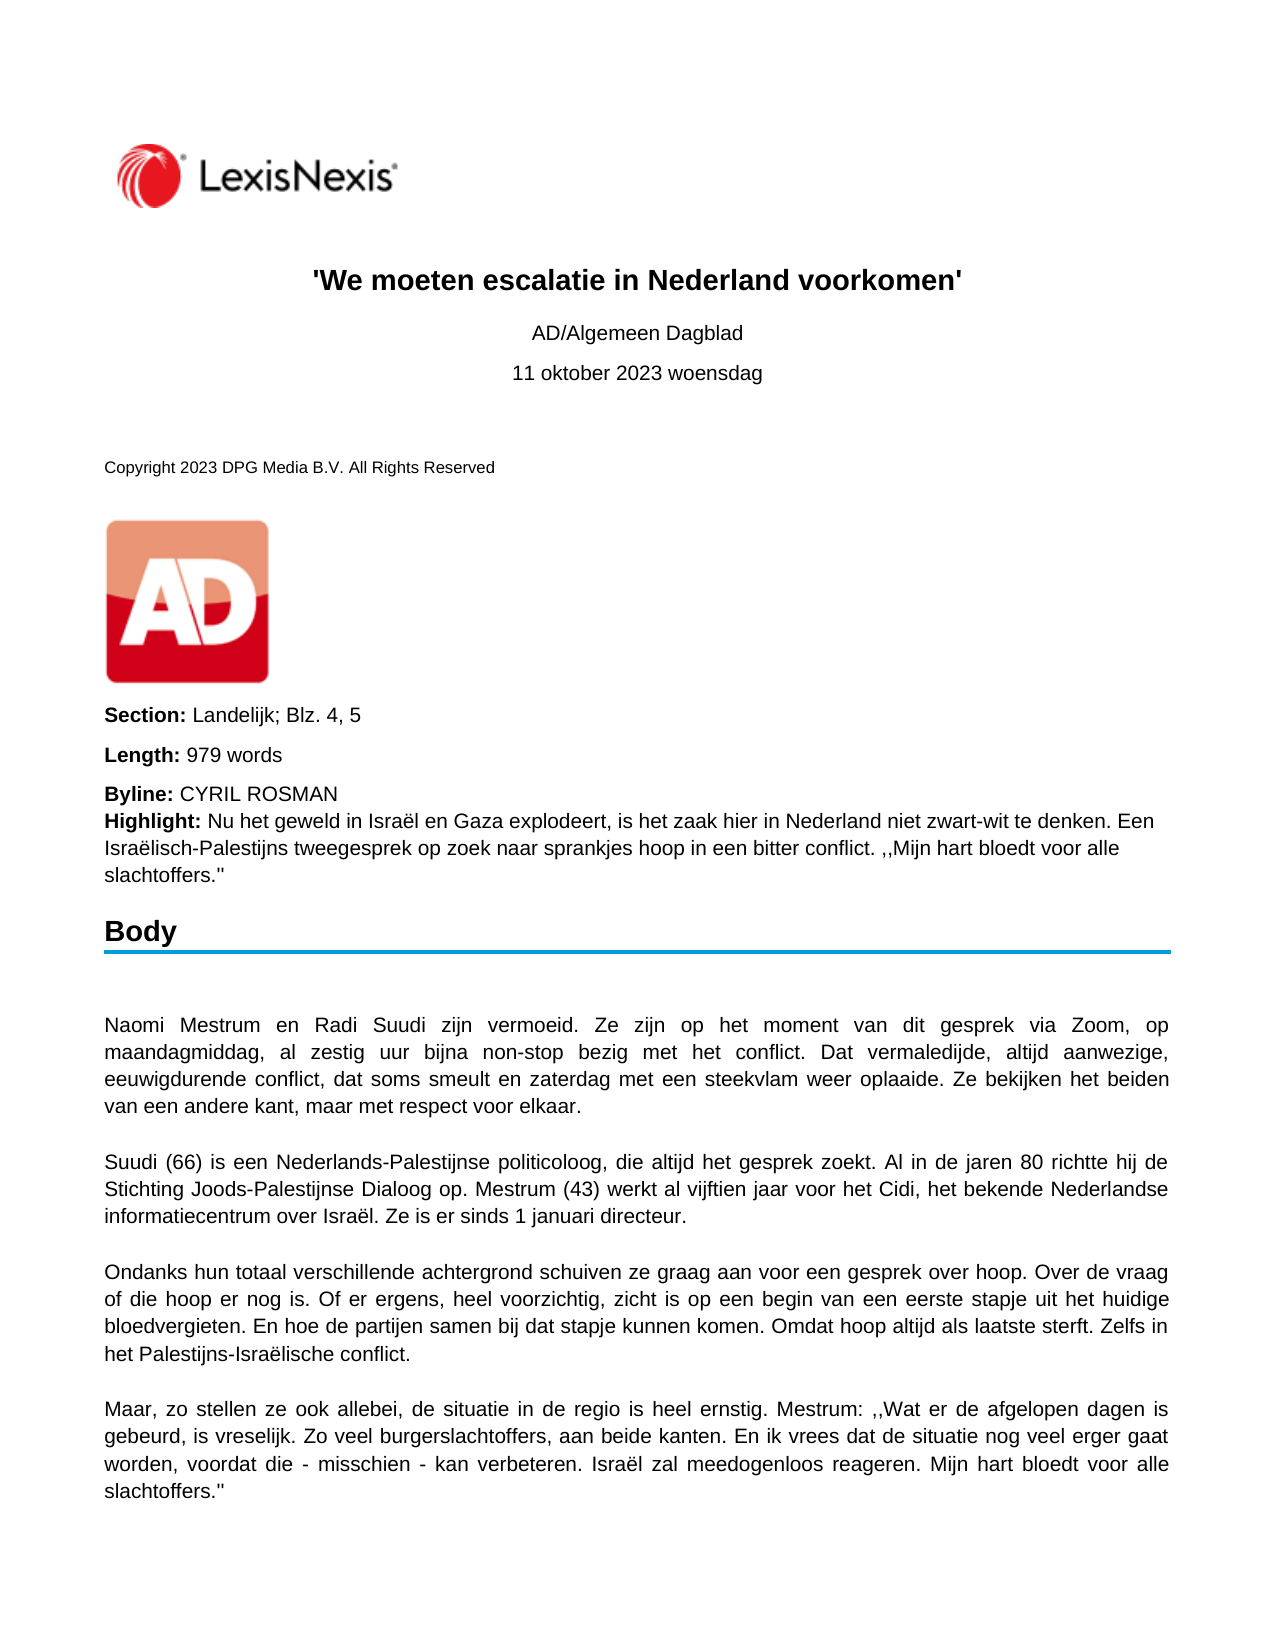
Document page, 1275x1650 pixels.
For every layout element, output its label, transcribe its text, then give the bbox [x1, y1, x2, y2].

text Ondanks hun totaal verschillende achtergrond schuiven ze graag aan voor een gesprek over hoop. Over de vraag of die hoop er nog is. Of er ergens, heel voorzichtig, zicht is op een begin van een eerste stapje uit het huidige bloedvergieten. En hoe de partijen samen bij dat stapje kunnen komen. Omdat hoop altijd als laatste sterft. Zelfs in het Palestijns-Israëlische conflict. [104, 1257, 1171, 1365]
text Maar, zo stellen ze ook allebei, de situatie in de regio is heel ernstig. Mestrum: ,,Wat er de afgelopen dagen is gebeurd, is vreselijk. Zo veel burgerslachtoffers, aan beide kanten. En ik vrees dat de situatie nog veel erger gaat worden, voordat die - misschien - kan verbeteren. Israël zal meedogenloos reageren. Mijn hart bloedt voor alle slachtoffers.'' [104, 1394, 1171, 1502]
text Section: Landelijk; Blz. 4, 5 [104, 700, 1171, 727]
text Length: 979 words [104, 739, 1171, 766]
text Body [104, 912, 1171, 948]
text Suudi (66) is een Nederlands-Palestijnse politicoloog, die altijd het gesprek zoekt. Al in de jaren 80 richtte hij de Stichting Joods-Palestijnse Dialoog op. Mestrum (43) werkt al vijftien jaar voor het Cidi, het bekende Nederlandse informatiecentrum over Israël. Ze is er sinds 1 januari directeur. [104, 1147, 1171, 1228]
picture [104, 144, 412, 208]
subtitle 'We moeten escalatie in Nederland voorkomen' [104, 261, 1171, 297]
text Naomi Mestrum en Radi Suudi zijn vermoeid. Ze zijn op het moment van dit gesprek via Zoom, op maandagmiddag, al zestig uur bijna non-stop bezig met het conflict. Dat vermaledijde, altijd aanwezige, eeuwigdurende conflict, dat soms smeult en zaterdag met een steekvlam weer oplaaide. Ze bekijken het beiden van een andere kant, maar met respect voor elkaar. [104, 1010, 1171, 1118]
text Byline: CYRIL ROSMAN [104, 779, 1171, 806]
text Highlight: Nu het geweld in Israël en Gaza explodeert, is het zaak hier in Nederland niet zwart-wit te denken. Een Israëlisch-Palestijns tweegesprek op zoek naar sprankjes hoop in een bitter conflict. ,,Mijn hart bloedt voor alle slachtoffers.'' [104, 806, 1171, 887]
text Copyright 2023 DPG Media B.V. All Rights Reserved [104, 426, 1171, 477]
text AD/Algemeen Dagblad [104, 318, 1171, 345]
text 11 oktober 2023 woensdag [104, 357, 1171, 384]
